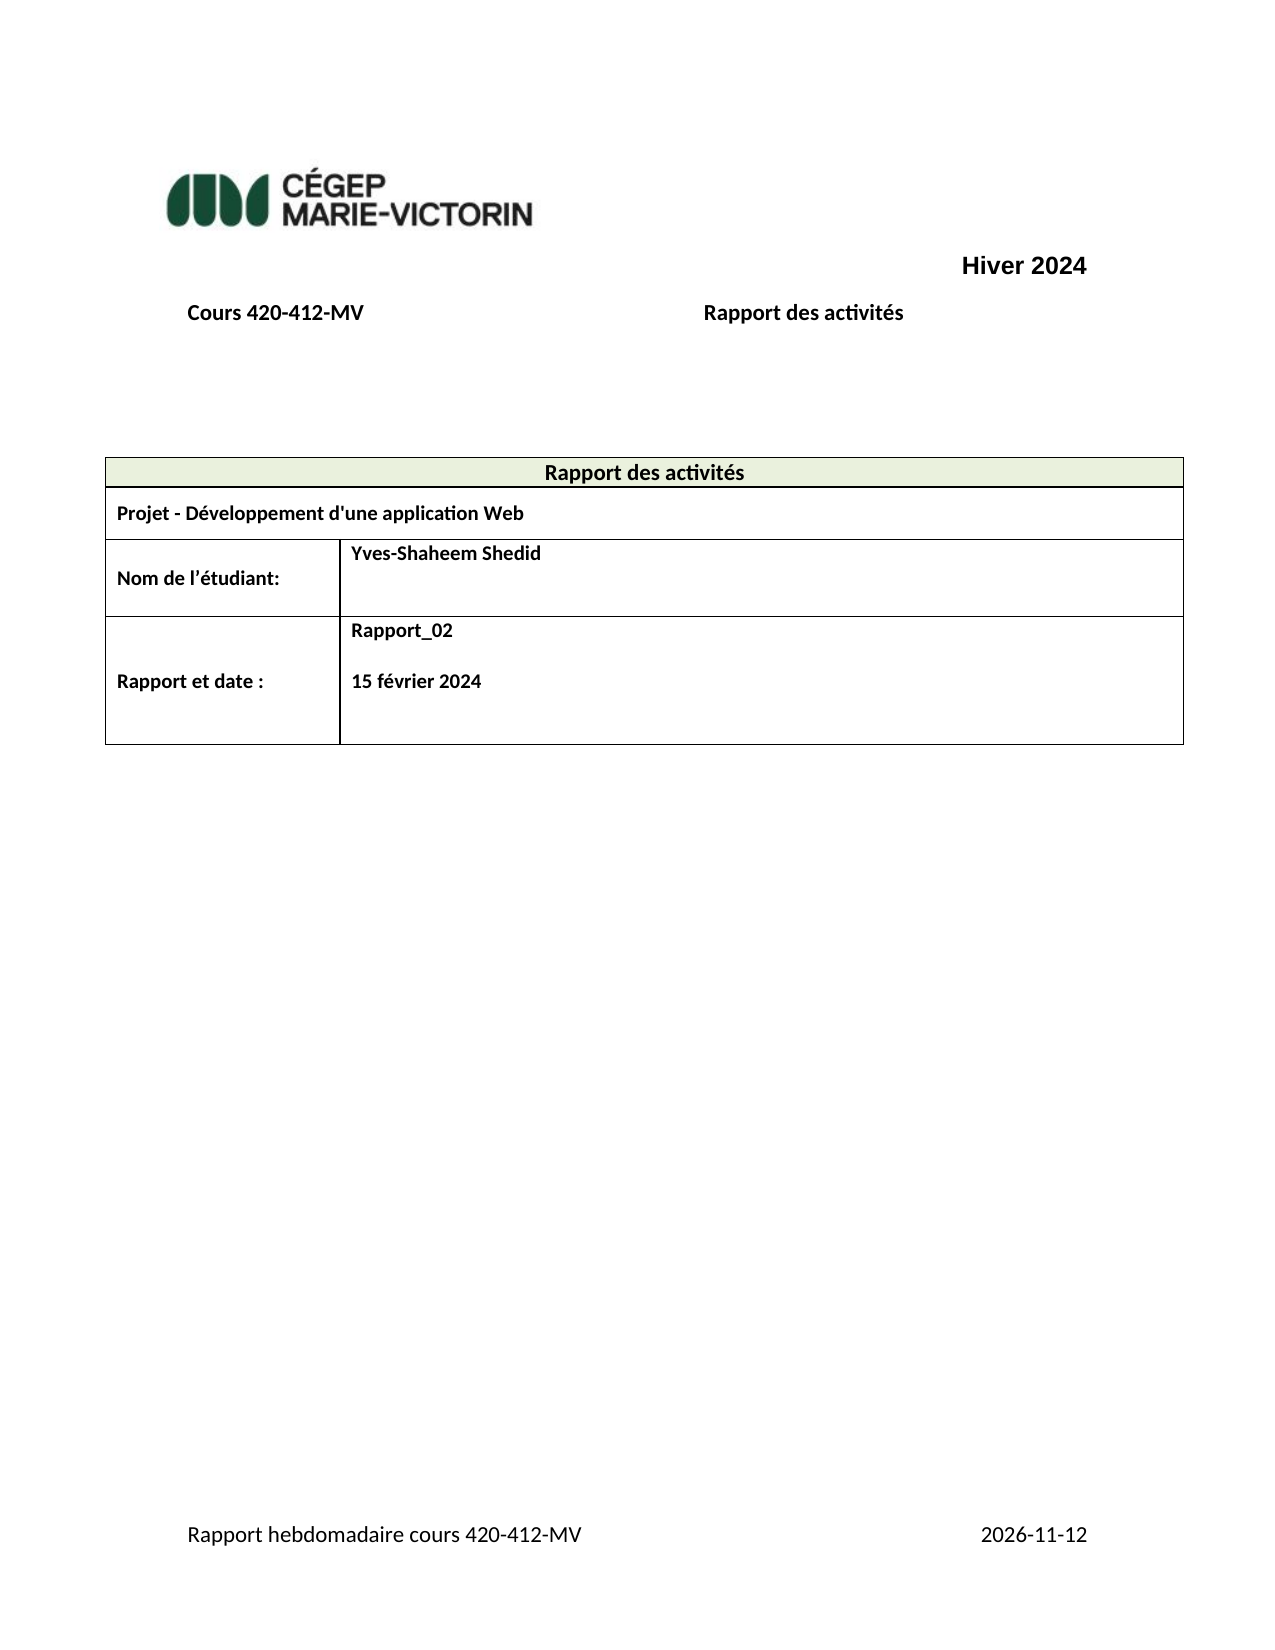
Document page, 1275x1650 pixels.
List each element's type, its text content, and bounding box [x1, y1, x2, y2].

table_cell Yves-Shaheem Shedid [341, 540, 1183, 616]
table_cell Rapport et date : [106, 617, 339, 744]
table_cell Rapport_02 15 février 2024 [341, 617, 1183, 744]
table_cell Nom de l’étudiant: [106, 540, 339, 616]
picture [159, 150, 543, 241]
text Cours 420-412-MV Rapport des activités [187, 298, 1087, 326]
table_header Rapport des activités [106, 458, 1183, 486]
table_cell Projet - Développement d'une application Web [106, 488, 1183, 539]
